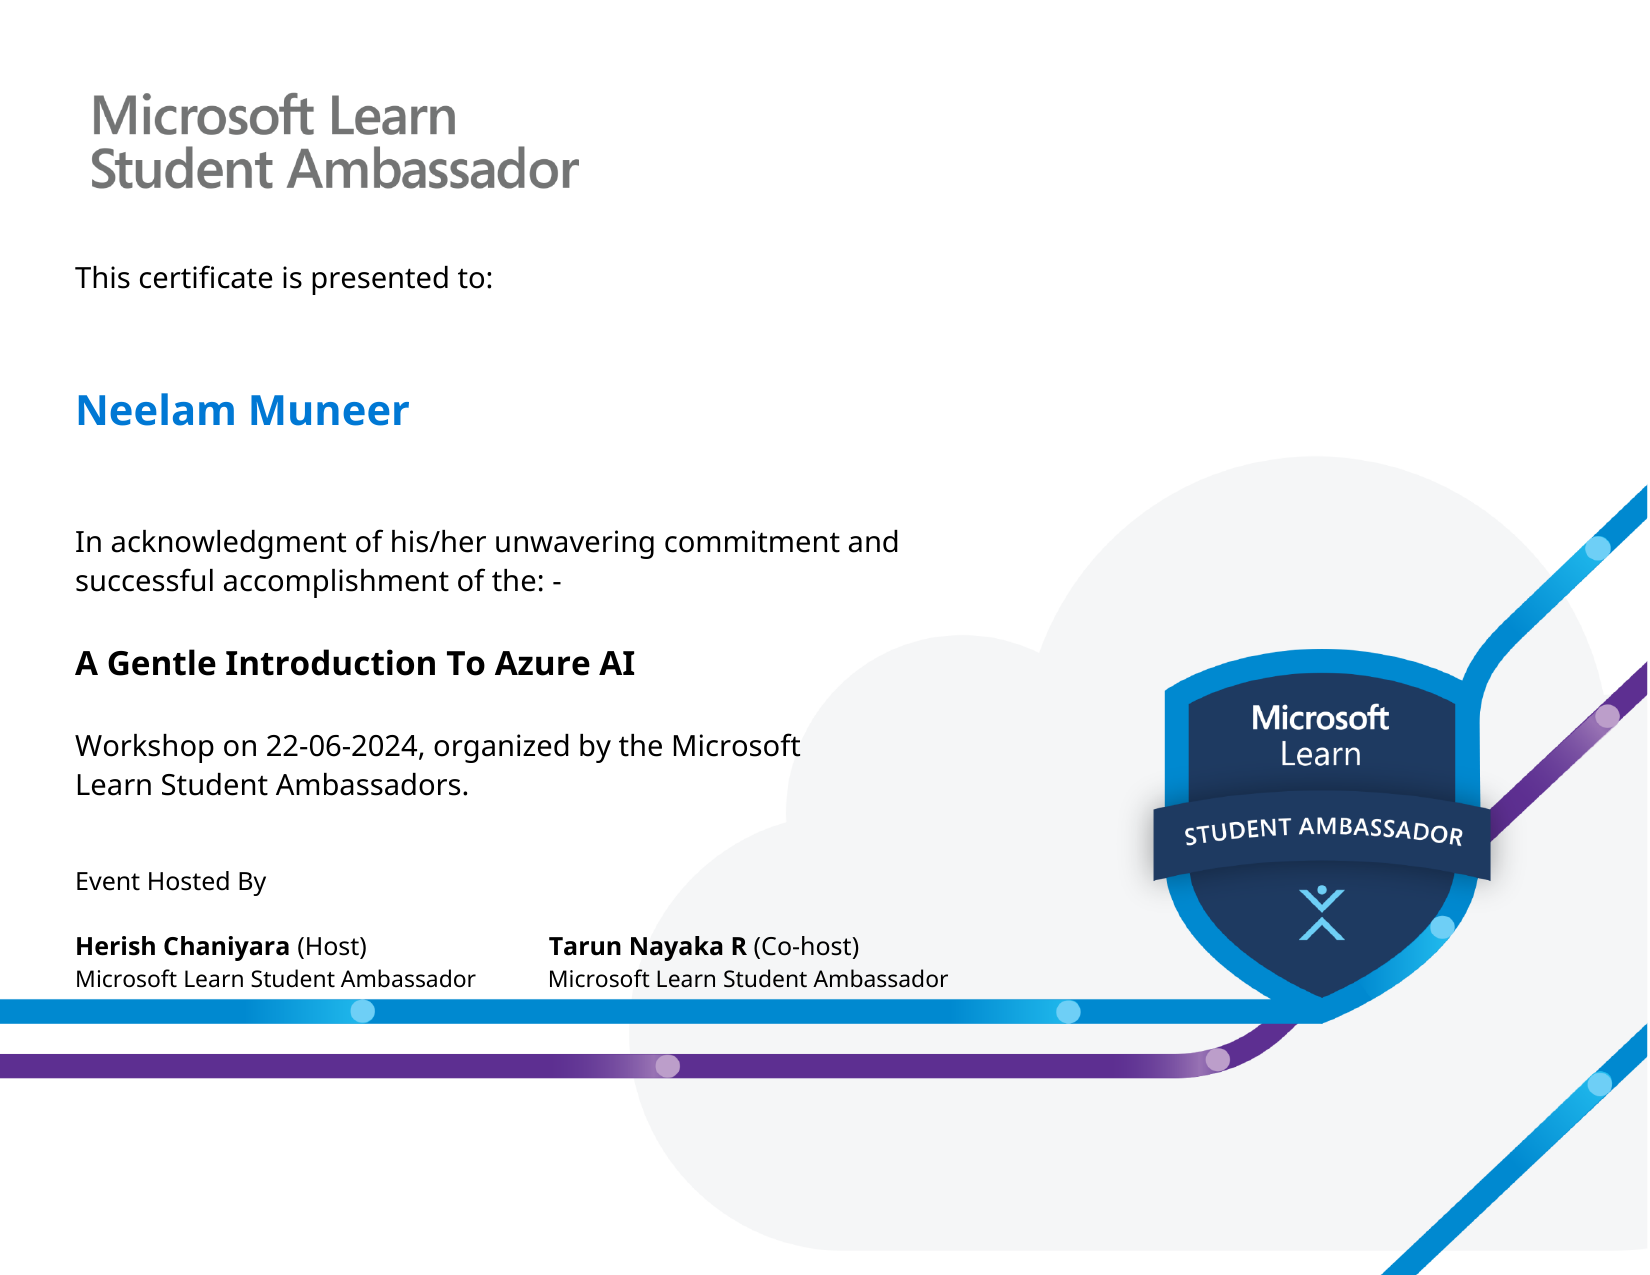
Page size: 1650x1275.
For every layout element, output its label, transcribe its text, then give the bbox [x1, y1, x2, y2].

table_cell In acknowledgment of his/her unwavering commitment and successful accomplishment of the: - A Gentle Introduction To Azure AI Workshop on 22-06-2024, organized by the Microsoft Learn Student Ambassadors. [64, 521, 1135, 844]
table_cell Event Hosted By Herish Chaniyara (Host) Tarun Nayaka R (Co-host) Microsoft Learn Student Ambassador Microsoft Learn Student Ambassador [64, 844, 1135, 994]
table_cell [64, 994, 1135, 1144]
picture [0, 0, 1648, 1275]
table_header This certificate is presented to: [64, 258, 1135, 297]
table_cell Neelam Muneer [64, 297, 1135, 521]
